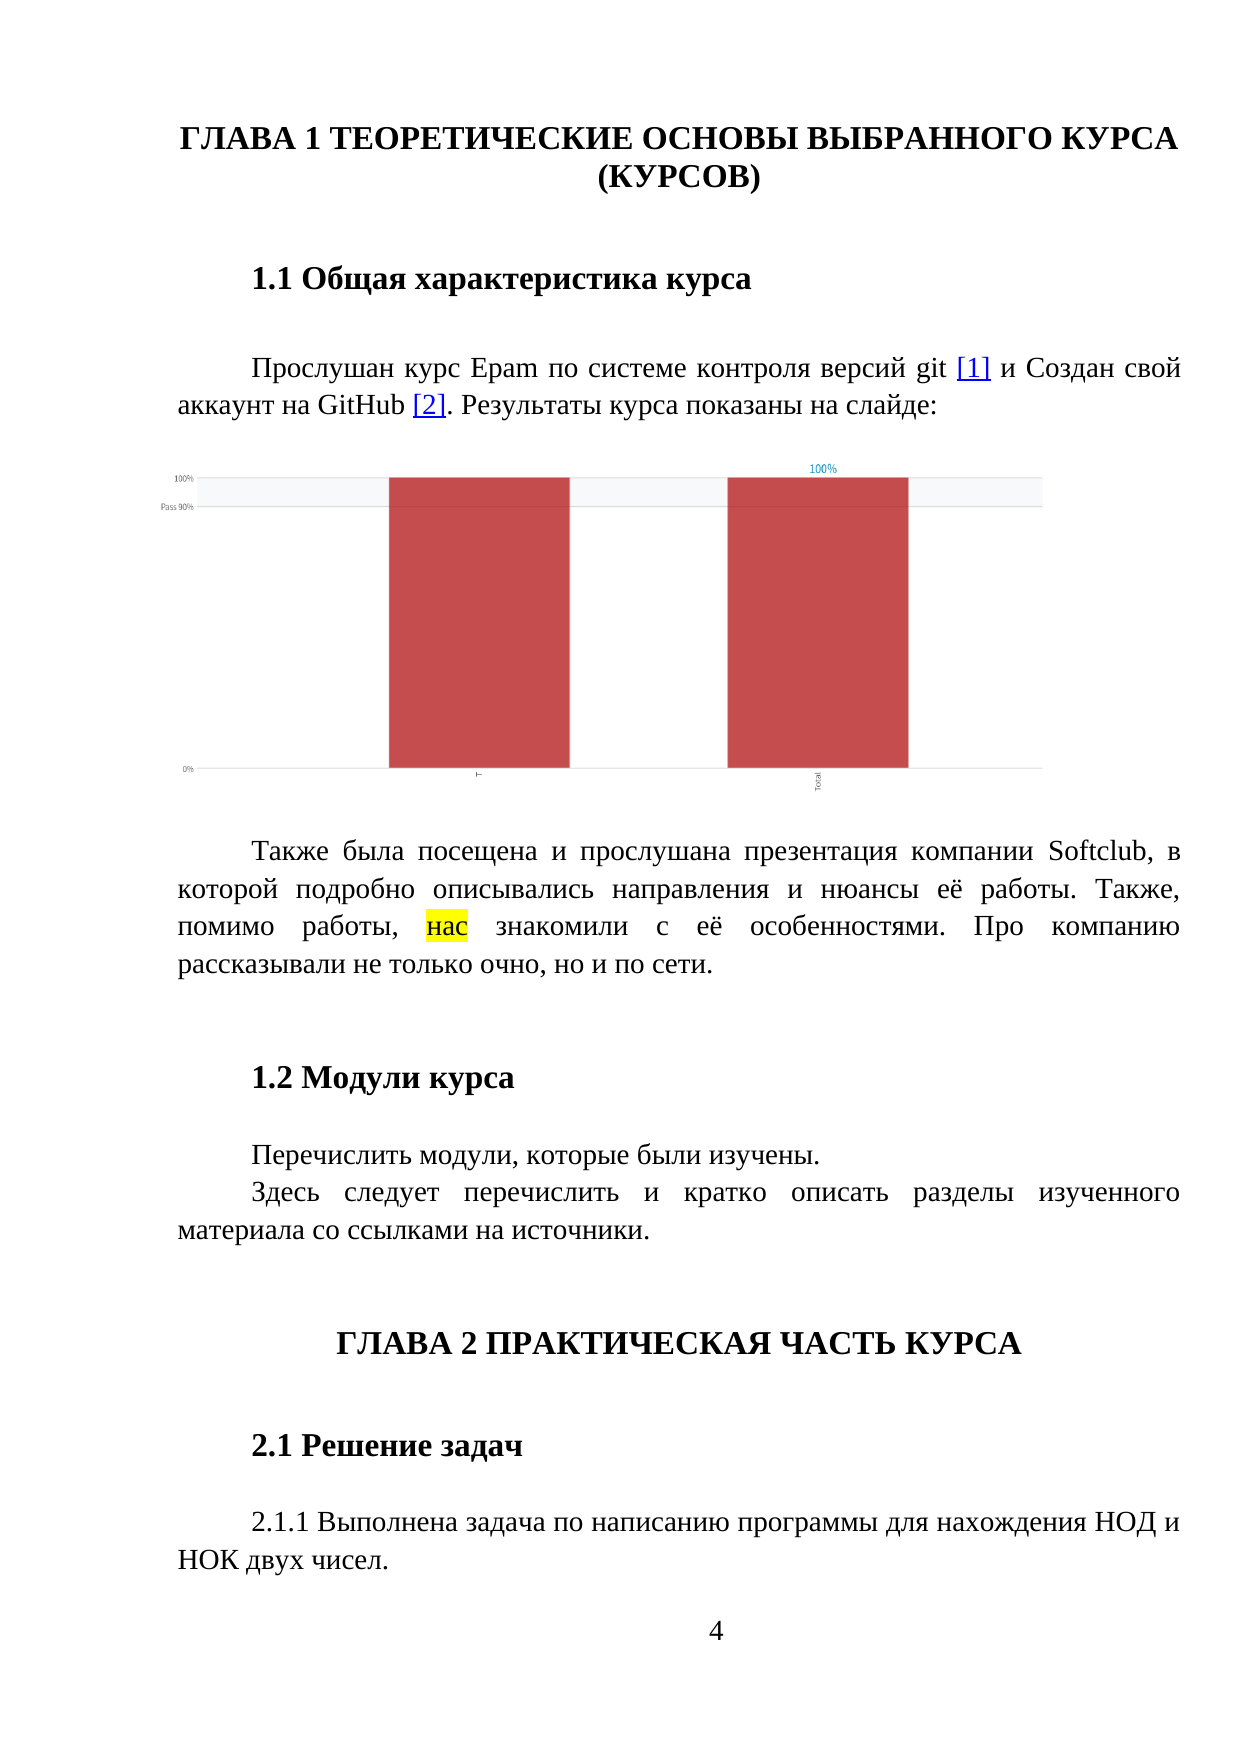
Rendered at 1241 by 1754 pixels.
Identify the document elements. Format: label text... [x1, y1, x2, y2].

text Глава 1 Теоретические основы выбранного курса (КУРСОВ) [177, 118, 1181, 195]
text Перечислить модули, которые были изучены. [177, 1134, 1181, 1172]
text Прослушан курс Epam по системе контроля версий git [1] и Создан свой аккаунт на GitHub [2]. Результаты курса показаны на слайде: [177, 347, 1181, 422]
text Также была посещена и прослушана презентация компании Softclub, в которой подробно описывались направления и нюансы её работы. Также, помимо работы, нас знакомили с её особенностями. Про компанию рассказывали не только очно, но и по сети. [177, 831, 1181, 981]
text 2.1 Решение задач [177, 1425, 1181, 1463]
text 2.1.1 Выполнена задача по написанию программы для нахождения НОД и НОК двух чисел. [177, 1502, 1181, 1577]
picture [153, 457, 1043, 794]
text 1.1 Общая характеристика курса [177, 258, 1181, 296]
text Глава 2 Практическая часть курса [177, 1323, 1181, 1362]
text Здесь следует перечислить и кратко описать разделы изученного материала со ссылками на источники. [177, 1172, 1181, 1247]
text 1.2 Модули курса [177, 1057, 1181, 1096]
